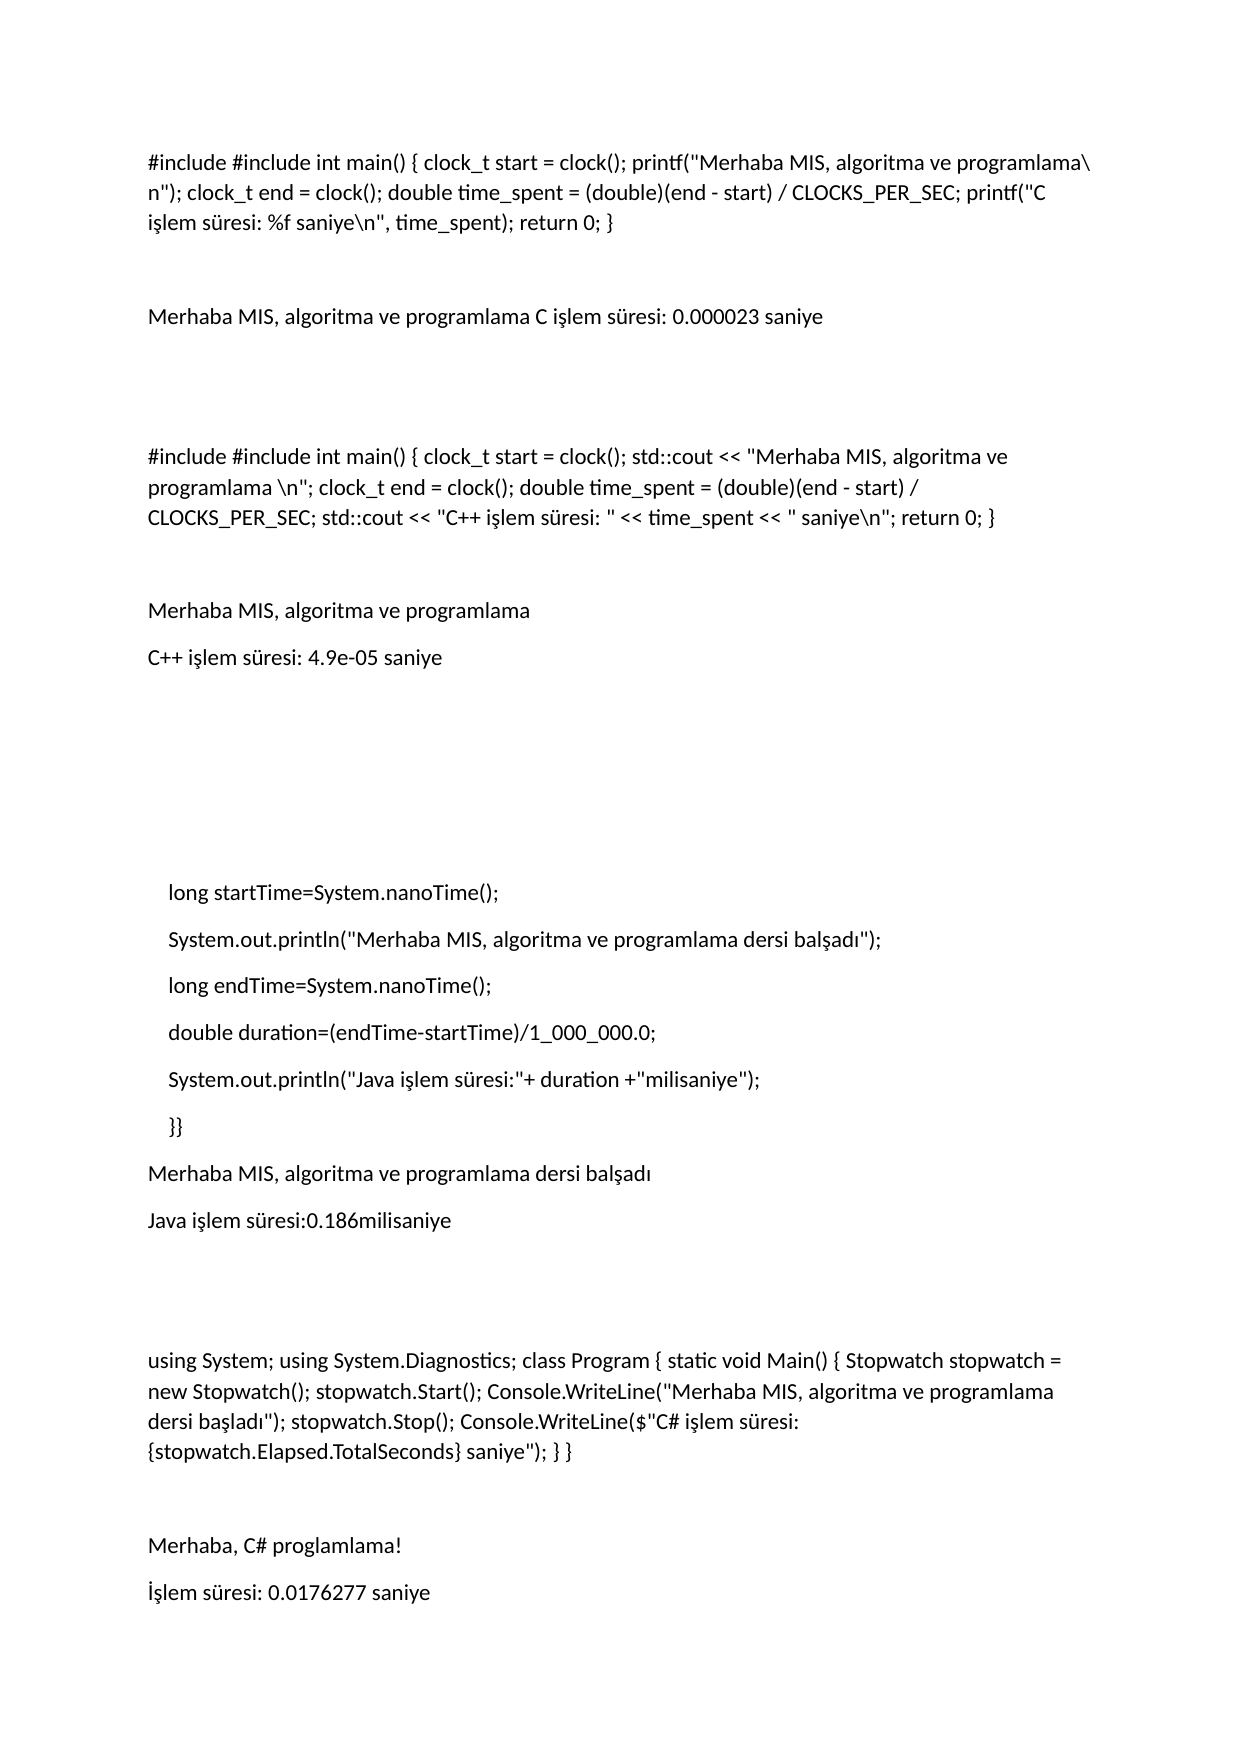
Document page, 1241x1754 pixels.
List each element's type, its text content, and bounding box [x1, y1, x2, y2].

text Merhaba MIS, algoritma ve programlama C işlem süresi: 0.000023 saniye [148, 302, 1093, 330]
text Java işlem süresi:0.186milisaniye [148, 1206, 1093, 1234]
text using System; using System.Diagnostics; class Program { static void Main() { Stopwatch stopwatch = new Stopwatch(); stopwatch.Start(); Console.WriteLine("Merhaba MIS, algoritma ve programlama dersi başladı"); stopwatch.Stop(); Console.WriteLine($"C# işlem süresi: {stopwatch.Elapsed.TotalSeconds} saniye"); } } [148, 1347, 1093, 1465]
text İşlem süresi: 0.0176277 saniye [148, 1578, 1093, 1606]
text long startTime=System.nanoTime(); [148, 878, 1093, 906]
text System.out.println("Merhaba MIS, algoritma ve programlama dersi balşadı"); [148, 925, 1093, 953]
text C++ işlem süresi: 4.9e-05 saniye [148, 643, 1093, 671]
text Merhaba MIS, algoritma ve programlama dersi balşadı [148, 1159, 1093, 1187]
text #include #include int main() { clock_t start = clock(); printf("Merhaba MIS, algoritma ve programlama\n"); clock_t end = clock(); double time_spent = (double)(end - start) / CLOCKS_PER_SEC; printf("C işlem süresi: %f saniye\n", time_spent); return 0; } [148, 148, 1093, 236]
text long endTime=System.nanoTime(); [148, 972, 1093, 999]
text Merhaba, C# proglamlama! [148, 1531, 1093, 1559]
text Merhaba MIS, algoritma ve programlama [148, 597, 1093, 624]
text }} [148, 1112, 1093, 1140]
text #include #include int main() { clock_t start = clock(); std::cout << "Merhaba MIS, algoritma ve programlama \n"; clock_t end = clock(); double time_spent = (double)(end - start) / CLOCKS_PER_SEC; std::cout << "C++ işlem süresi: " << time_spent << " saniye\n"; return 0; } [148, 442, 1093, 531]
text double duration=(endTime-startTime)/1_000_000.0; [148, 1018, 1093, 1046]
text System.out.println("Java işlem süresi:"+ duration +"milisaniye"); [148, 1065, 1093, 1093]
